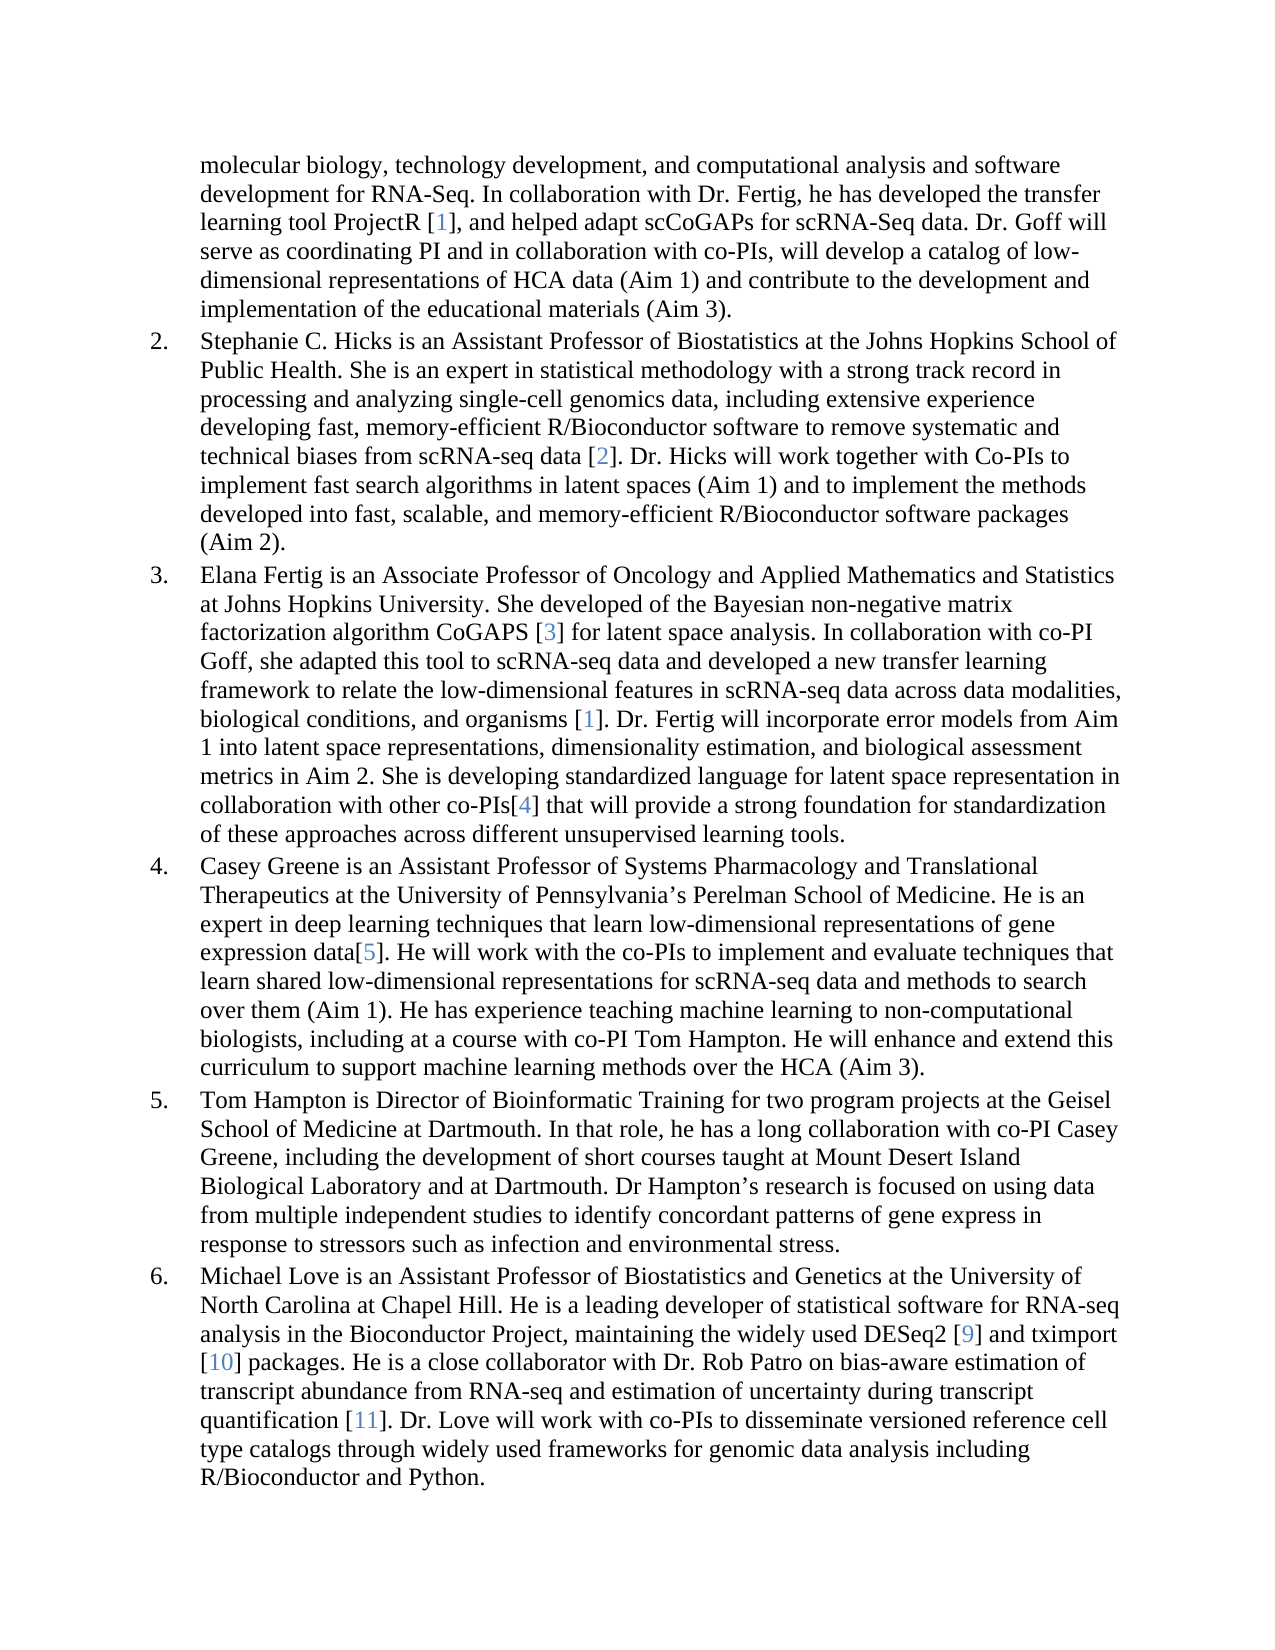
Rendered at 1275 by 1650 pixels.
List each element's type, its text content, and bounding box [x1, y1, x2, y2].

list Michael Love is an Assistant Professor of Biostatistics and Genetics at the University of North Carolina at Chapel Hill. He is a leading developer of statistical software for RNA-seq analysis in the Bioconductor Project, maintaining the widely used DESeq2 [9] and tximport [10] packages. He is a close collaborator with Dr. Rob Patro on bias-aware estimation of transcript abundance from RNA-seq and estimation of uncertainty during transcript quantification [11]. Dr. Love will work with co-PIs to disseminate versioned reference cell type catalogs through widely used frameworks for genomic data analysis including R/Bioconductor and Python. [150, 1261, 1125, 1491]
list Stephanie C. Hicks is an Assistant Professor of Biostatistics at the Johns Hopkins School of Public Health. She is an expert in statistical methodology with a strong track record in processing and analyzing single-cell genomics data, including extensive experience developing fast, memory-efficient R/Bioconductor software to remove systematic and technical biases from scRNA-seq data [2]. Dr. Hicks will work together with Co-PIs to implement fast search algorithms in latent spaces (Aim 1) and to implement the methods developed into fast, scalable, and memory-efficient R/Bioconductor software packages (Aim 2). [150, 326, 1125, 556]
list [150, 150, 1125, 322]
list Elana Fertig is an Associate Professor of Oncology and Applied Mathematics and Statistics at Johns Hopkins University. She developed of the Bayesian non-negative matrix factorization algorithm CoGAPS [3] for latent space analysis. In collaboration with co-PI Goff, she adapted this tool to scRNA-seq data and developed a new transfer learning framework to relate the low-dimensional features in scRNA-seq data across data modalities, biological conditions, and organisms [1]. Dr. Fertig will incorporate error models from Aim 1 into latent space representations, dimensionality estimation, and biological assessment metrics in Aim 2. She is developing standardized language for latent space representation in collaboration with other co-PIs[4] that will provide a strong foundation for standardization of these approaches across different unsupervised learning tools. [150, 560, 1125, 847]
list Tom Hampton is Director of Bioinformatic Training for two program projects at the Geisel School of Medicine at Dartmouth. In that role, he has a long collaboration with co-PI Casey Greene, including the development of short courses taught at Mount Desert Island Biological Laboratory and at Dartmouth. Dr Hampton’s research is focused on using data from multiple independent studies to identify concordant patterns of gene express in response to stressors such as infection and environmental stress. [150, 1085, 1125, 1257]
list Casey Greene is an Assistant Professor of Systems Pharmacology and Translational Therapeutics at the University of Pennsylvania’s Perelman School of Medicine. He is an expert in deep learning techniques that learn low-dimensional representations of gene expression data[5]. He will work with the co-PIs to implement and evaluate techniques that learn shared low-dimensional representations for scRNA-seq data and methods to search over them (Aim 1). He has experience teaching machine learning to non-computational biologists, including at a course with co-PI Tom Hampton. He will enhance and extend this curriculum to support machine learning methods over the HCA (Aim 3). [150, 851, 1125, 1081]
